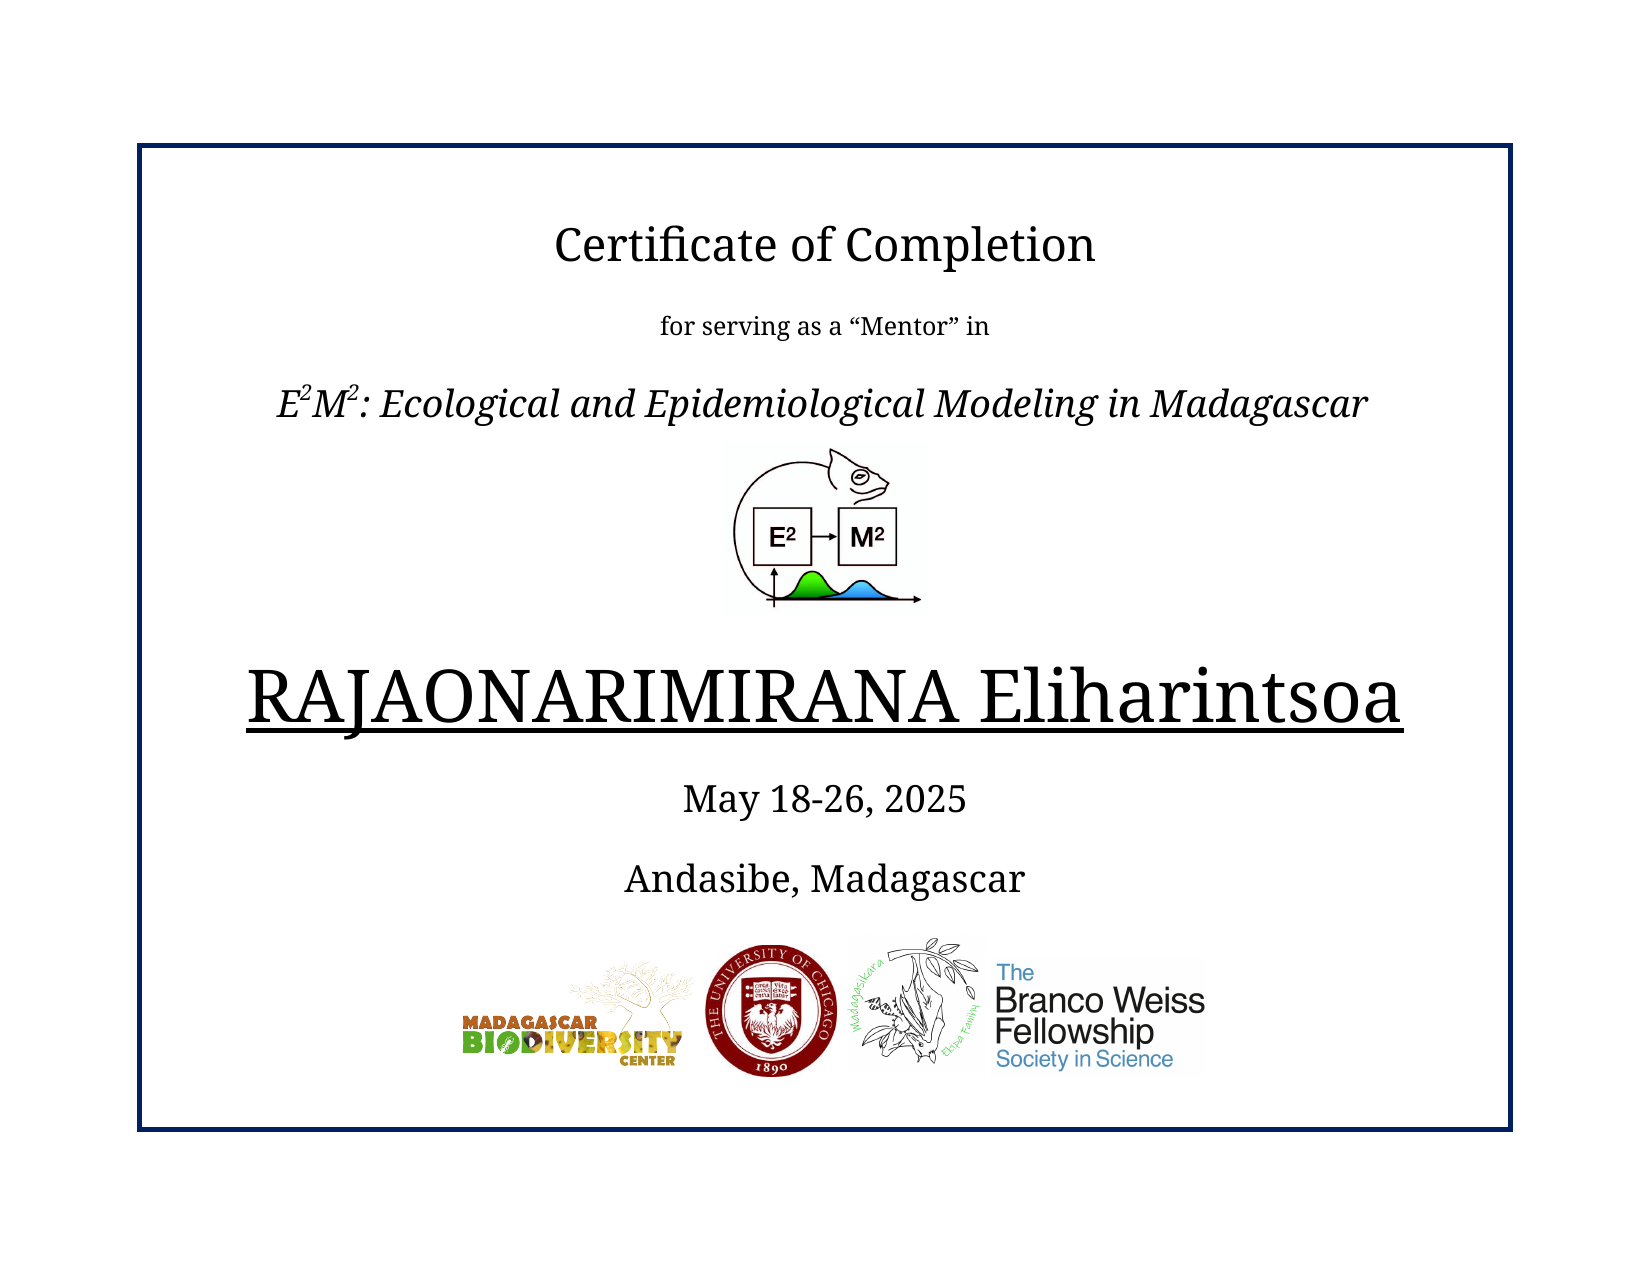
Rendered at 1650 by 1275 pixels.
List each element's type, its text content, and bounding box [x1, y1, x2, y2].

text for serving as a “Mentor” in [150, 309, 1500, 343]
picture [444, 945, 837, 1077]
text May 18-26, 2025 [150, 773, 1500, 824]
text E2M2: Ecological and Epidemiological Modeling in Madagascar [150, 377, 1500, 428]
text Andasibe, Madagascar [150, 852, 1500, 903]
text Certificate of Completion [150, 212, 1500, 275]
text RAJAONARIMIRANA Eliharintsoa [150, 644, 1500, 744]
picture [842, 931, 986, 1077]
picture [721, 442, 929, 615]
picture [991, 958, 1206, 1077]
